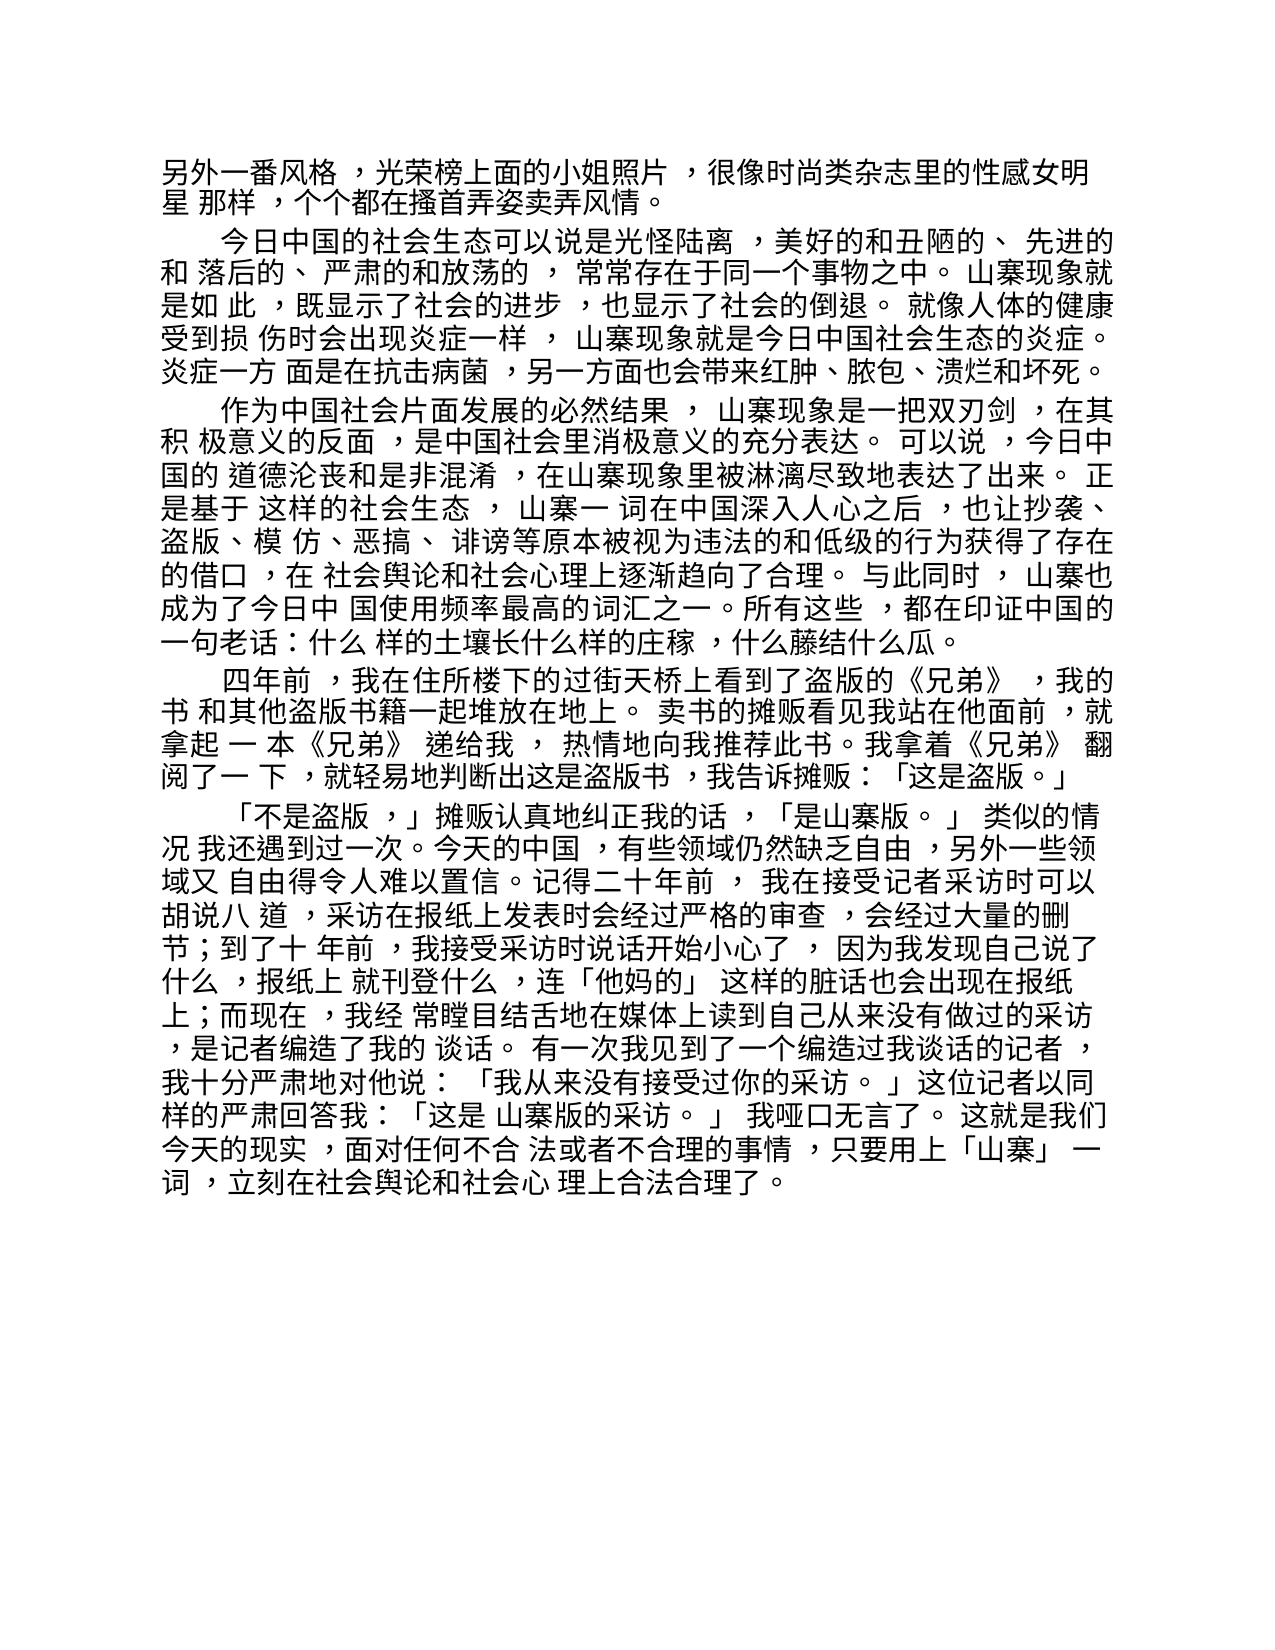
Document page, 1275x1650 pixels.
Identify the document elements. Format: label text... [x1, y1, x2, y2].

text 作为中国社会片面发展的必然结果 ， 山寨现象是一把双刃剑 ，在其积 极意义的反面 ，是中国社会里消极意义的充分表达。 可以说 ，今日中国的 道德沦丧和是非混淆 ，在山寨现象里被淋漓尽致地表达了出来。 正是基于 这样的社会生态 ， 山寨一 词在中国深入人心之后 ，也让抄袭、盗版、模 仿、恶搞、 诽谤等原本被视为违法的和低级的行为获得了存在的借口 ，在 社会舆论和社会心理上逐渐趋向了合理。 与此同时 ， 山寨也成为了今日中 国使用频率最高的词汇之一。所有这些 ，都在印证中国的一句老话：什么 样的土壤长什么样的庄稼 ，什么藤结什么瓜。 [160, 394, 1114, 662]
text 四年前 ，我在住所楼下的过街天桥上看到了盗版的《兄弟》 ，我的书 和其他盗版书籍一起堆放在地上。 卖书的摊贩看见我站在他面前 ，就拿起 一 本《兄弟》 递给我 ， 热情地向我推荐此书。我拿着《兄弟》 翻阅了一 下 ，就轻易地判断出这是盗版书 ，我告诉摊贩：「这是盗版。」 [161, 666, 1114, 796]
text 今日中国的社会生态可以说是光怪陆离 ，美好的和丑陋的、 先进的和 落后的、 严肃的和放荡的 ， 常常存在于同一个事物之中。 山寨现象就是如 此 ，既显示了社会的进步 ，也显示了社会的倒退。 就像人体的健康受到损 伤时会出现炎症一样 ， 山寨现象就是今日中国社会生态的炎症。 炎症一方 面是在抗击病菌 ，另一方面也会带来红肿、脓包、溃烂和坏死。 [160, 226, 1114, 391]
text 「不是盗版 ，」摊贩认真地纠正我的话 ，「是山寨版。 」 类似的情况 我还遇到过一次。今天的中国 ，有些领域仍然缺乏自由 ，另外一些领域又 自由得令人难以置信。记得二十年前 ， 我在接受记者采访时可以胡说八 道 ，采访在报纸上发表时会经过严格的审查 ，会经过大量的删节；到了十 年前 ，我接受采访时说话开始小心了 ， 因为我发现自己说了什么 ，报纸上 就刊登什么 ，连「他妈的」 这样的脏话也会出现在报纸上；而现在 ，我经 常瞠目结舌地在媒体上读到自己从来没有做过的采访 ，是记者编造了我的 谈话。 有一次我见到了一个编造过我谈话的记者 ，我十分严肃地对他说： 「我从来没有接受过你的采访。 」这位记者以同样的严肃回答我：「这是 山寨版的采访。 」 我哑口无言了。 这就是我们今天的现实 ，面对任何不合 法或者不合理的事情 ，只要用上「山寨」 一词 ，立刻在社会舆论和社会心 理上合法合理了。 [161, 801, 1116, 1202]
text 另外一番风格 ，光荣榜上面的小姐照片 ，很像时尚类杂志里的性感女明星 那样 ，个个都在搔首弄姿卖弄风情。 [161, 158, 1114, 222]
